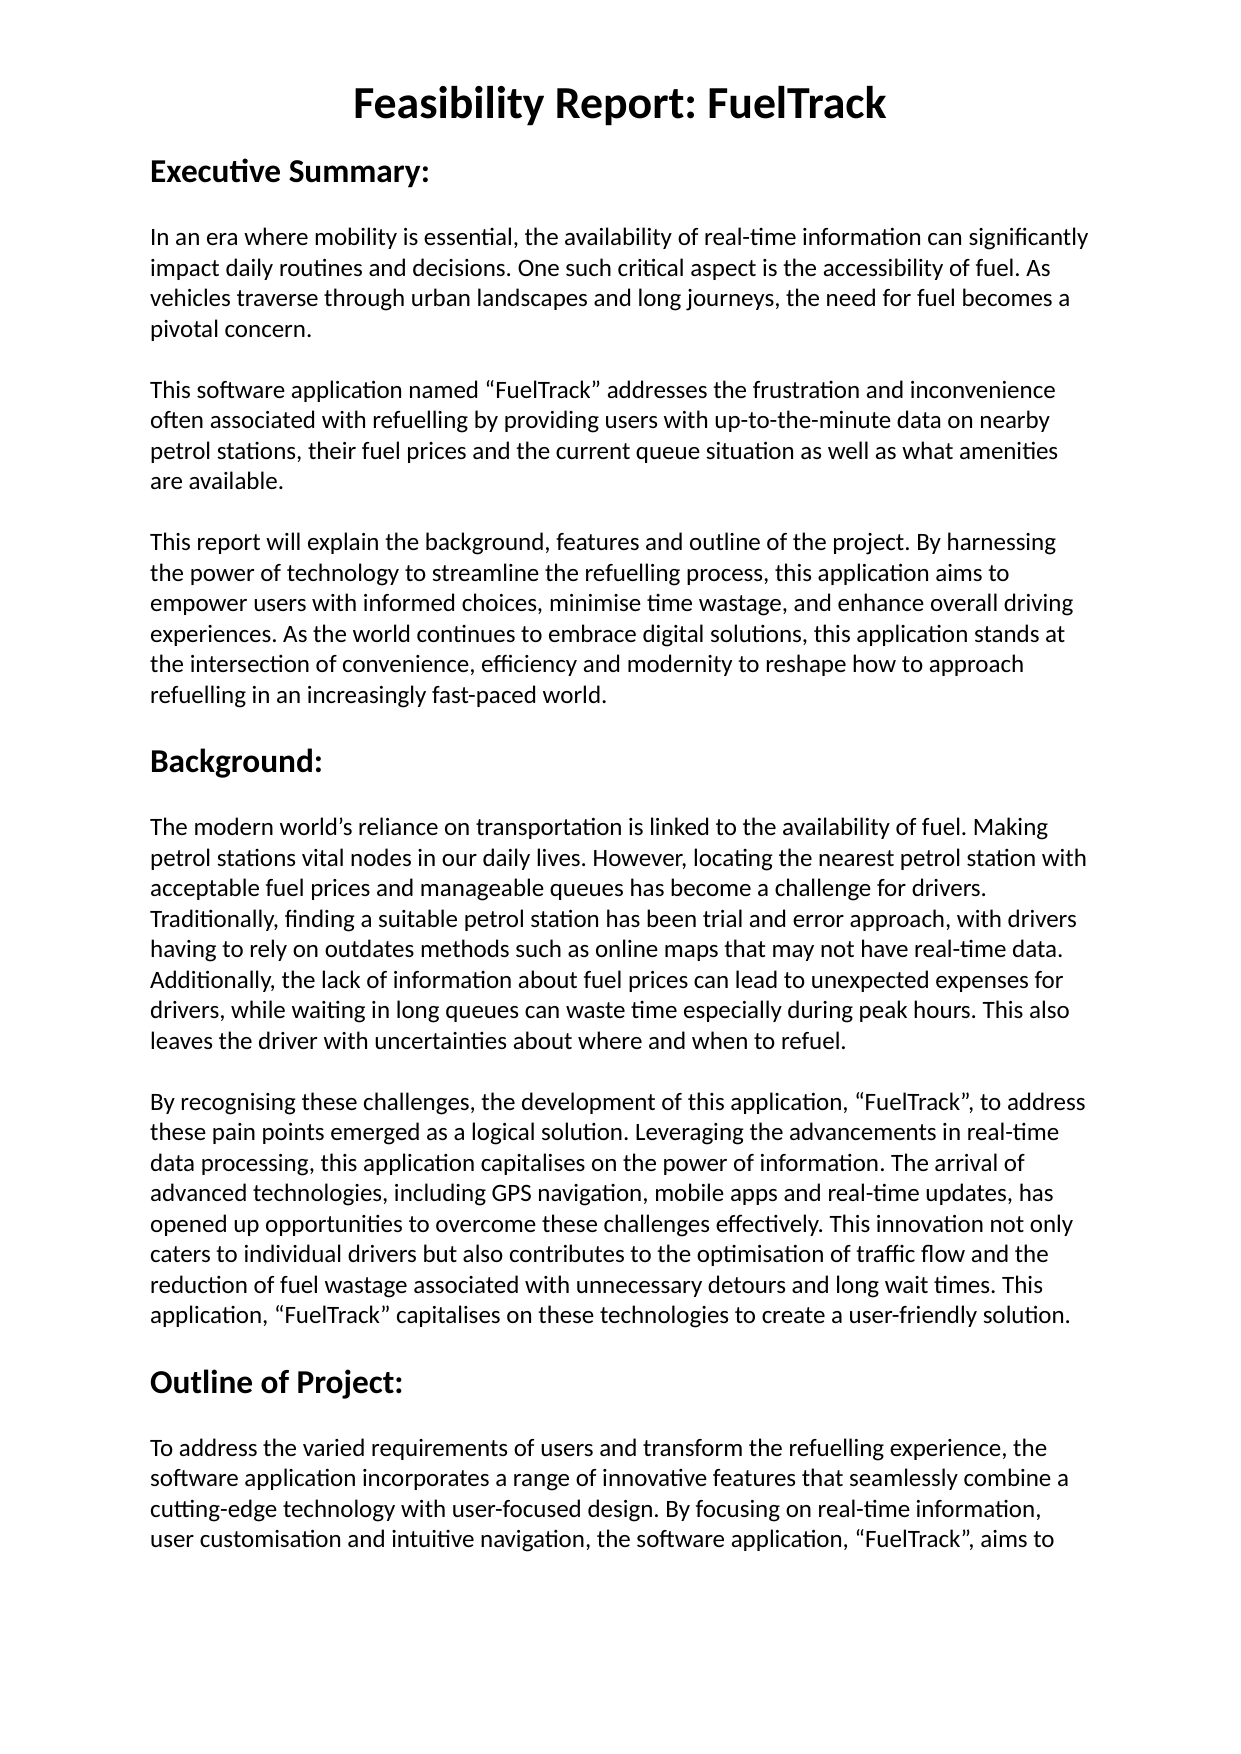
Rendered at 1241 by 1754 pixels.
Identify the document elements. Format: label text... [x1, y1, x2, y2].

text By recognising these challenges, the development of this application, “FuelTrack”, to address these pain points emerged as a logical solution. Leveraging the advancements in real-time data processing, this application capitalises on the power of information. The arrival of advanced technologies, including GPS navigation, mobile apps and real-time updates, has opened up opportunities to overcome these challenges effectively. This innovation not only caters to individual drivers but also contributes to the optimisation of traffic flow and the reduction of fuel wastage associated with unnecessary detours and long wait times. This application, “FuelTrack” capitalises on these technologies to create a user-friendly solution. [150, 1086, 1090, 1330]
text In an era where mobility is essential, the availability of real-time information can significantly impact daily routines and decisions. One such critical aspect is the accessibility of fuel. As vehicles traverse through urban landscapes and long journeys, the need for fuel becomes a pivotal concern. [150, 221, 1090, 343]
text Background: [150, 740, 1090, 781]
text This report will explain the background, features and outline of the project. By harnessing the power of technology to streamline the refuelling process, this application aims to empower users with informed choices, minimise time wastage, and enhance overall driving experiences. As the world continues to embrace digital solutions, this application stands at the intersection of convenience, efficiency and modernity to reshape how to approach refuelling in an increasingly fast-paced world. [150, 526, 1090, 709]
text This software application named “FuelTrack” addresses the frustration and inconvenience often associated with refuelling by providing users with up-to-the-minute data on nearby petrol stations, their fuel prices and the current queue situation as well as what amenities are available. [150, 374, 1090, 496]
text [150, 1432, 1090, 1554]
text The modern world’s reliance on transportation is linked to the availability of fuel. Making petrol stations vital nodes in our daily lives. However, locating the nearest petrol station with acceptable fuel prices and manageable queues has become a challenge for drivers. Traditionally, finding a suitable petrol station has been trial and error approach, with drivers having to rely on outdates methods such as online maps that may not have real-time data. Additionally, the lack of information about fuel prices can lead to unexpected expenses for drivers, while waiting in long queues can waste time especially during peak hours. This also leaves the driver with uncertainties about where and when to refuel. [150, 811, 1090, 1056]
text Executive Summary: [150, 150, 1090, 191]
text Outline of Project: [150, 1361, 1090, 1401]
